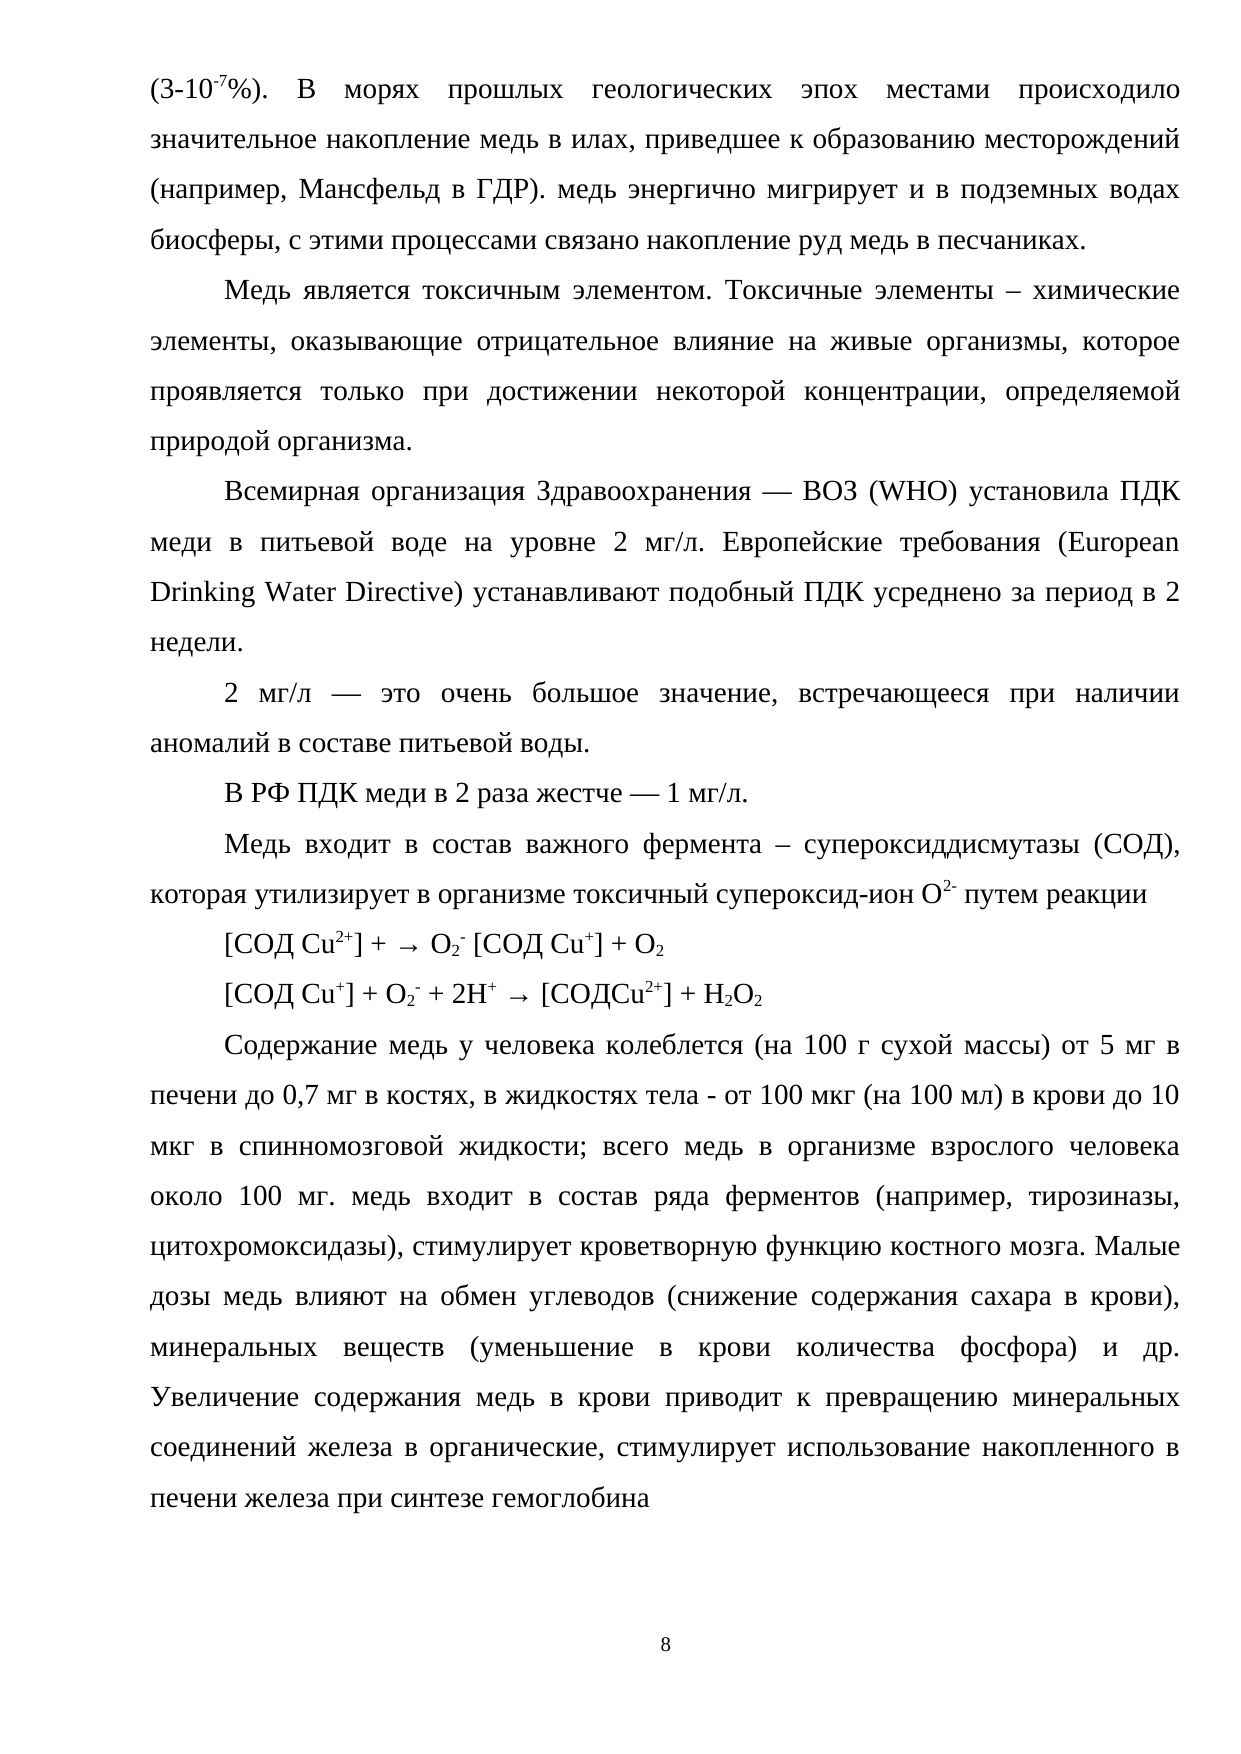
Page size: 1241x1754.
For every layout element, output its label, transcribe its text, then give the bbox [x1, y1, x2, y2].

text [СОД Cu2+] + → О2- [СОД Cu+] + О2 [150, 926, 1181, 960]
text [СОД Cu+] + О2- + 2Н+ → [СОДCu2+] + Н2О2 [150, 977, 1181, 1010]
text В РФ ПДК меди в 2 раза жестче — 1 мг/л. [150, 775, 1181, 809]
text Содержание медь у человека колеблется (на 100 г сухой массы) от 5 мг в печени до 0,7 мг в костях, в жидкостях тела - от 100 мкг (на 100 мл) в крови до 10 мкг в спинномозговой жидкости; всего медь в организме взрослого человека около 100 мг. медь входит в состав ряда ферментов (например, тирозиназы, цитохромоксидазы), стимулирует кроветворную функцию костного мозга. Малые дозы медь влияют на обмен углеводов (снижение содержания сахара в крови), минеральных веществ (уменьшение в крови количества фосфора) и др. Увеличение содержания медь в крови приводит к превращению минеральных соединений железа в органические, стимулирует использование накопленного в печени железа при синтезе гемоглобина [150, 1027, 1181, 1513]
text Медь входит в состав важного фермента – супероксиддисмутазы (СОД), которая утилизирует в организме токсичный супероксид-ион О2- путем реакции [150, 826, 1181, 909]
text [150, 71, 1181, 256]
text 2 мг/л — это очень большое значение, встречающееся при наличии аномалий в составе питьевой воды. [150, 675, 1181, 759]
text Медь является токсичным элементом. Токсичные элементы – химические элементы, оказывающие отрицательное влияние на живые организмы, которое проявляется только при достижении некоторой концентрации, определяемой природой организма. [150, 272, 1181, 457]
text Всемирная организация Здравоохранения — ВОЗ (WHO) установила ПДК меди в питьевой воде на уровне 2 мг/л. Европейские требования (European Drinking Water Directive) устанавливают подобный ПДК усреднено за период в 2 недели. [150, 473, 1181, 658]
